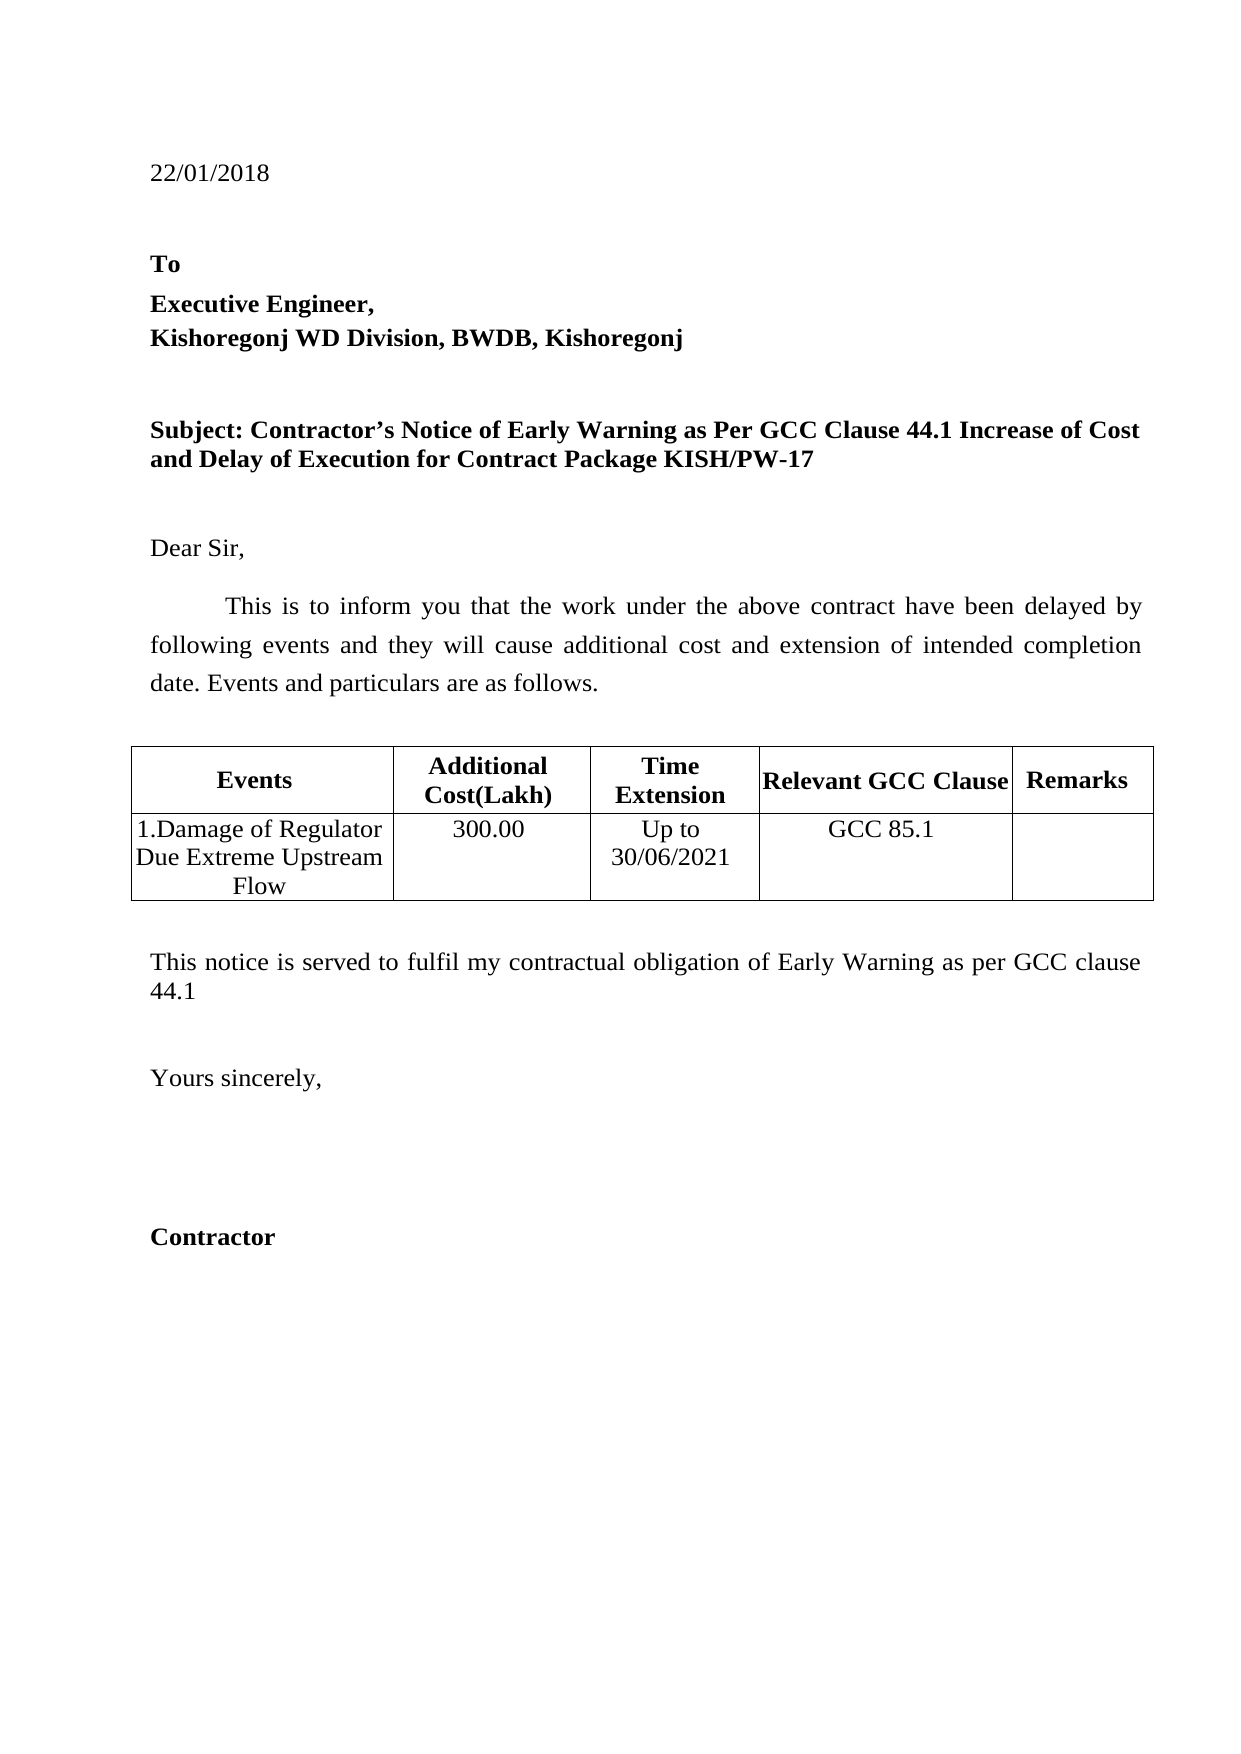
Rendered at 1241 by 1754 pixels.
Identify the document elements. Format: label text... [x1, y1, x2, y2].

table_cell GCC 85.1 [760, 814, 1012, 900]
text Kishoregonj WD Division, BWDB, Kishoregonj [150, 318, 1143, 351]
text Yours sincerely, [150, 1063, 1143, 1092]
text Executive Engineer, [150, 289, 1143, 318]
table_cell 300.00 [394, 814, 590, 900]
table_header Events [132, 747, 393, 813]
text This is to inform you that the work under the above contract have been delayed by following events and they will cause additional cost and extension of intended completion date. Events and particulars are as follows. [150, 591, 1143, 697]
table_cell Up to 30/06/2021 [591, 814, 759, 900]
table_header Relevant GCC Clause [760, 747, 1012, 813]
text This notice is served to fulfil my contractual obligation of Early Warning as per GCC clause 44.1 [150, 947, 1143, 1005]
subtitle Contractor [150, 1222, 1143, 1251]
table_cell [1013, 814, 1153, 900]
subtitle Subject: Contractor’s Notice of Early Warning as Per GCC Clause 44.1 Increase of Cost and Delay of Execution for Contract Package KISH/PW-17 [150, 415, 1143, 473]
text 22/01/2018 [150, 158, 1143, 187]
table_header Remarks [1013, 747, 1153, 813]
table_header Additional Cost(Lakh) [394, 747, 590, 813]
text To [150, 249, 1143, 278]
table_header Time Extension [591, 747, 759, 813]
table_cell 1.Damage of Regulator Due Extreme Upstream Flow [132, 814, 393, 900]
text Dear Sir, [150, 533, 1143, 562]
